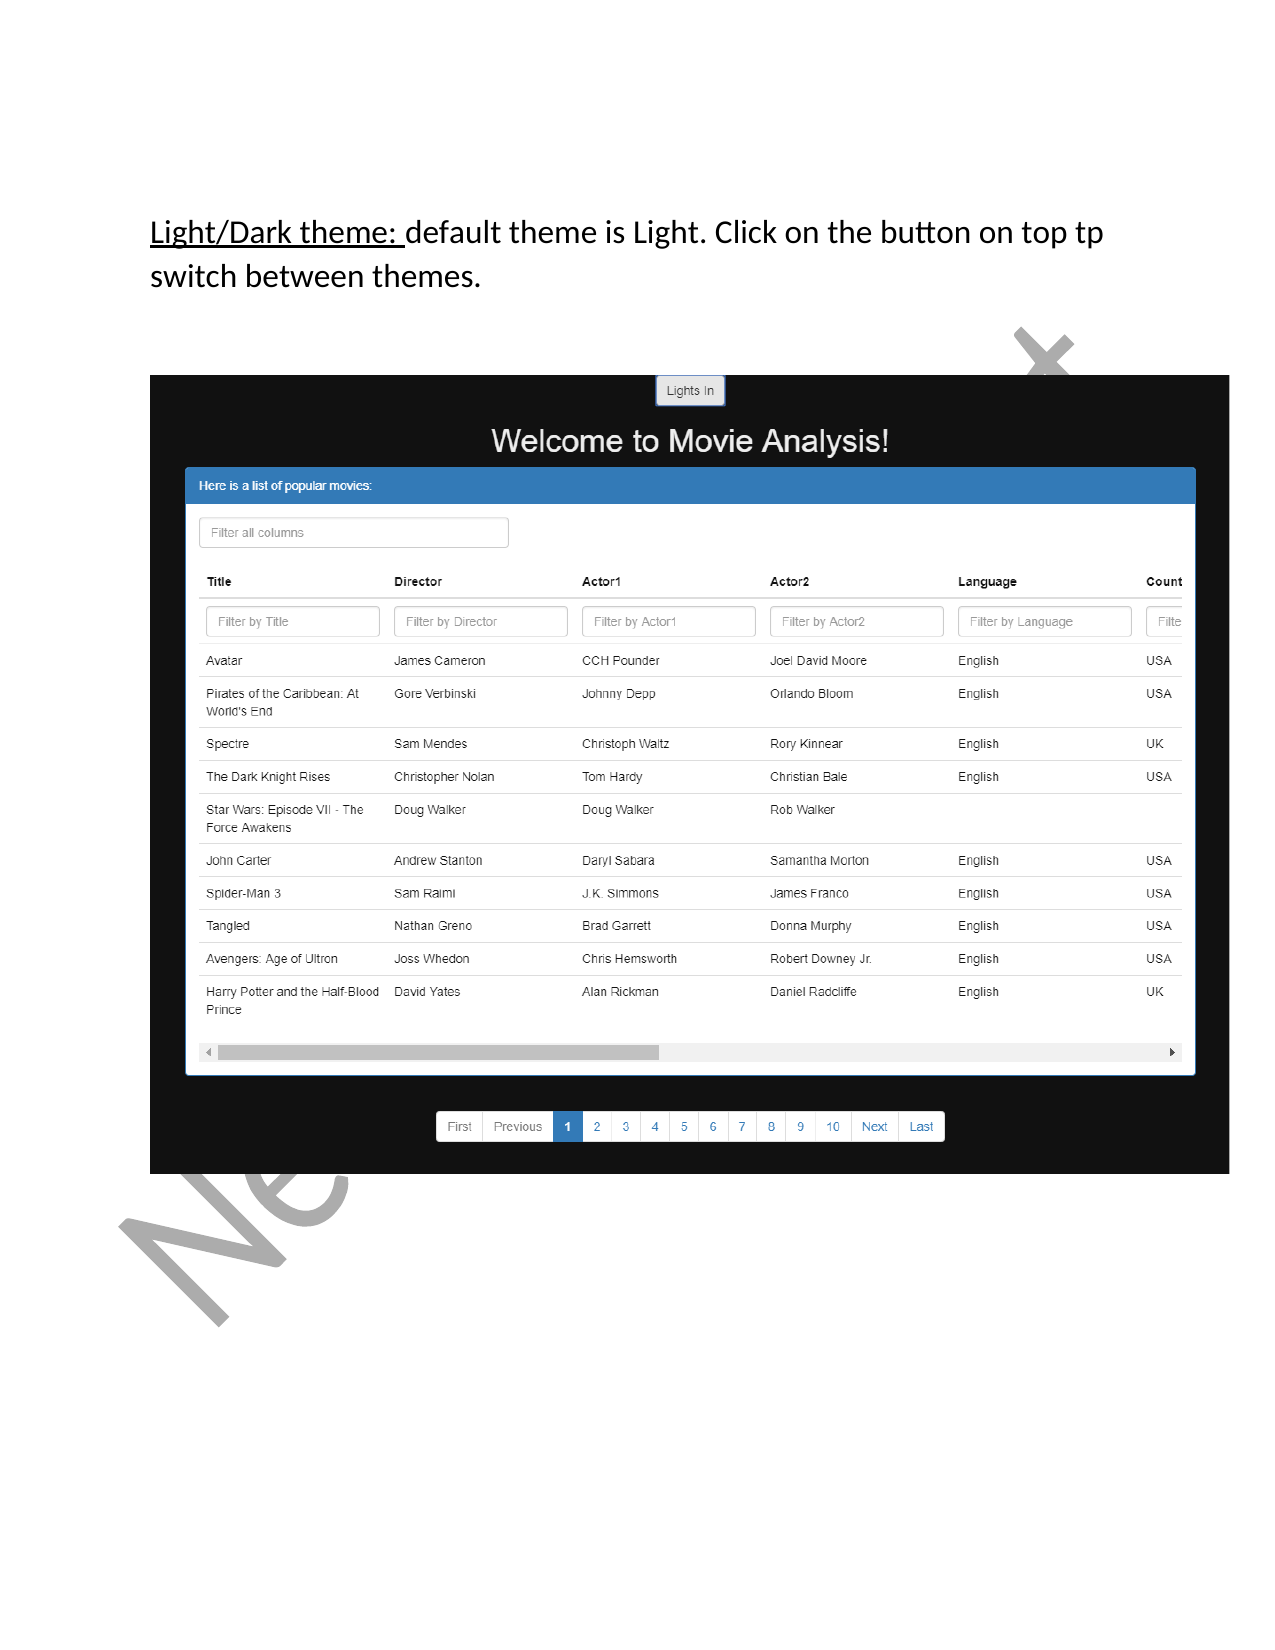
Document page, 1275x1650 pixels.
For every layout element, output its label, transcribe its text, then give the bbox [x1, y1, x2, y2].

text Light/Dark theme: default theme is Light. Click on the button on top tp switch between themes. [150, 211, 1125, 295]
picture [150, 375, 1230, 1174]
